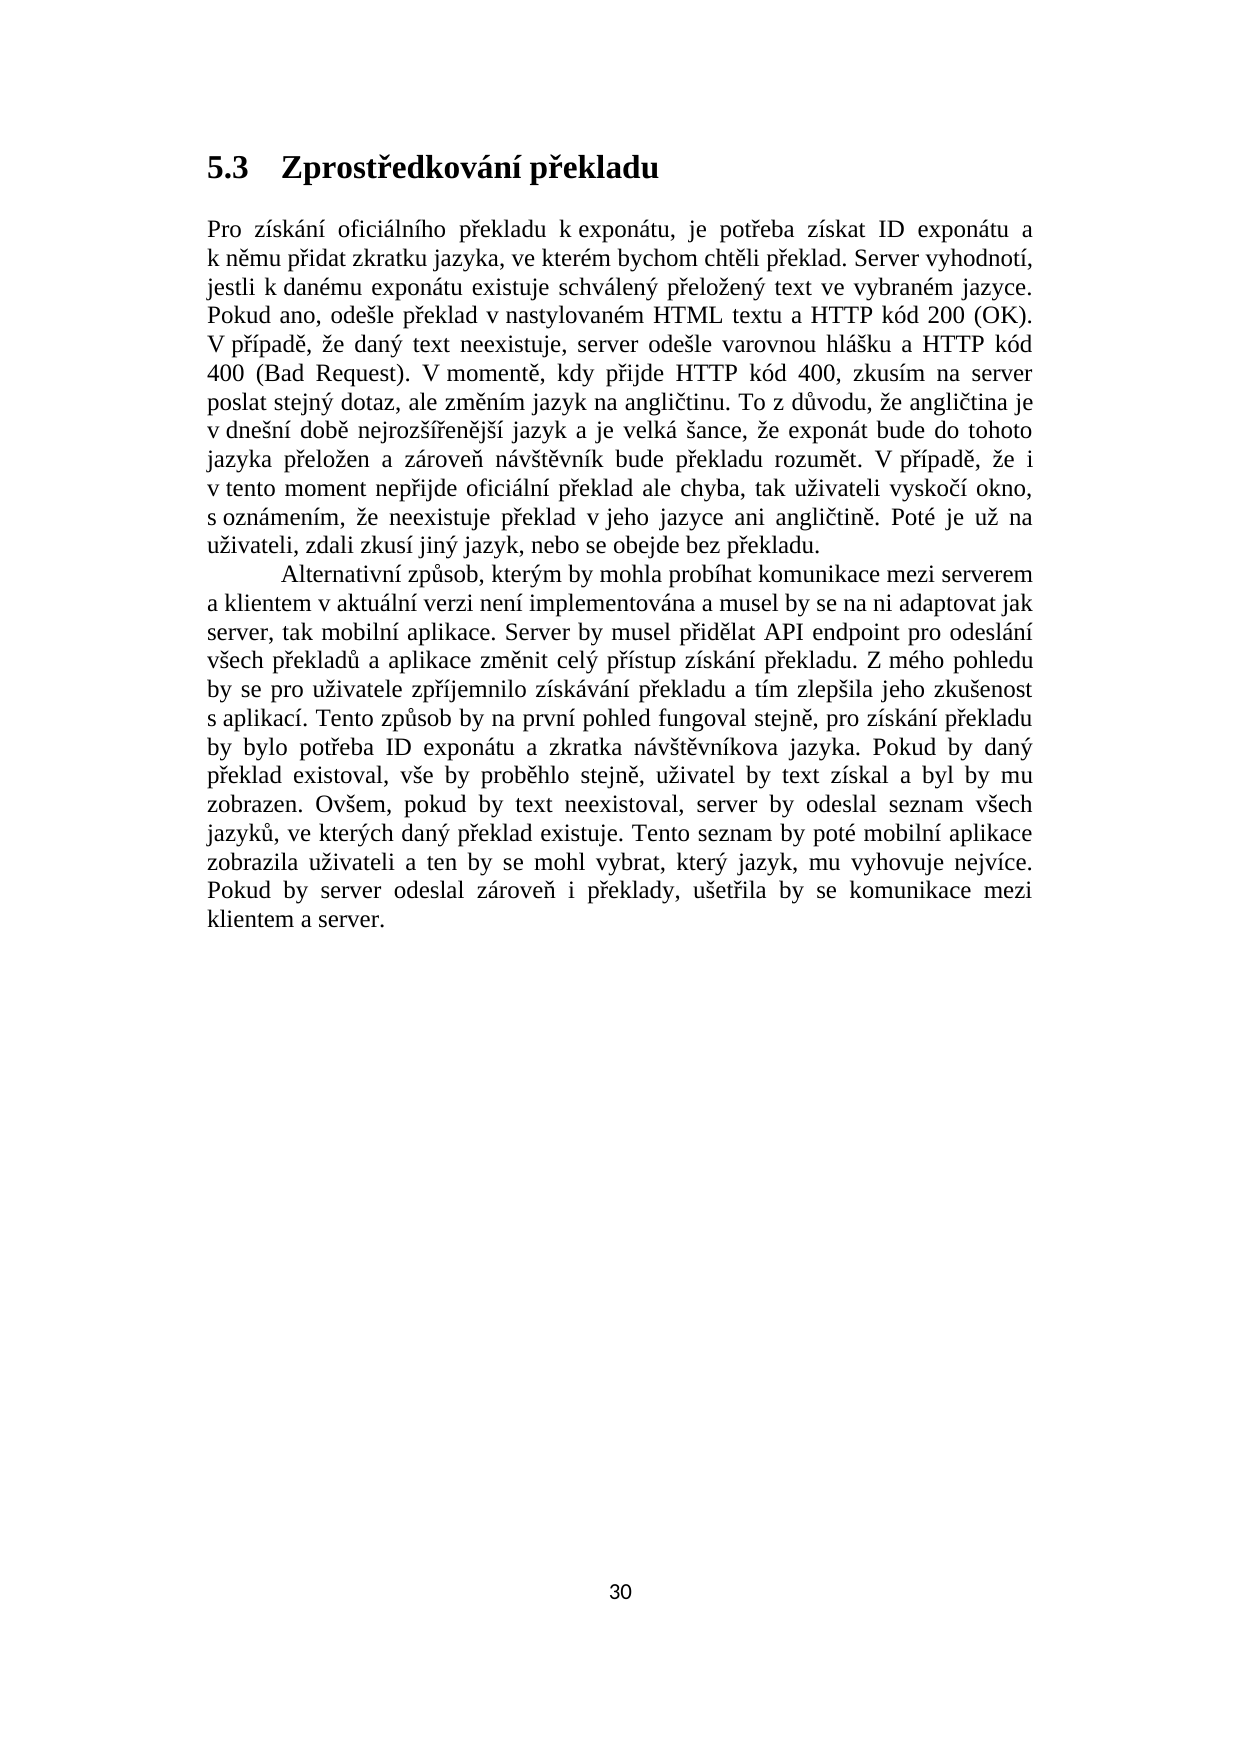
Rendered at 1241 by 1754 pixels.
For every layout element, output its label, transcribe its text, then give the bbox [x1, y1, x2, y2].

text Alternativní způsob, kterým by mohla probíhat komunikace mezi serverem a klientem v aktuální verzi není implementována a musel by se na ni adaptovat jak server, tak mobilní aplikace. Server by musel přidělat API endpoint pro odeslání všech překladů a aplikace změnit celý přístup získání překladu. Z mého pohledu by se pro uživatele zpříjemnilo získávání překladu a tím zlepšila jeho zkušenost s aplikací. Tento způsob by na první pohled fungoval stejně, pro získání překladu by bylo potřeba ID exponátu a zkratka návštěvníkova jazyka. Pokud by daný překlad existoval, vše by proběhlo stejně, uživatel by text získal a byl by mu zobrazen. Ovšem, pokud by text neexistoval, server by odeslal seznam všech jazyků, ve kterých daný překlad existuje. Tento seznam by poté mobilní aplikace zobrazila uživateli a ten by se mohl vybrat, který jazyk, mu vyhovuje nejvíce. Pokud by server odeslal zároveň i překlady, ušetřila by se komunikace mezi klientem a server. [207, 559, 1033, 933]
text Pro získání oficiálního překladu k exponátu, je potřeba získat ID exponátu a k němu přidat zkratku jazyka, ve kterém bychom chtěli překlad. Server vyhodnotí, jestli k danému exponátu existuje schválený přeložený text ve vybraném jazyce. Pokud ano, odešle překlad v nastylovaném HTML textu a HTTP kód 200 (OK). V případě, že daný text neexistuje, server odešle varovnou hlášku a HTTP kód 400 (Bad Request). V momentě, kdy přijde HTTP kód 400, zkusím na server poslat stejný dotaz, ale změním jazyk na angličtinu. To z důvodu, že angličtina je v dnešní době nejrozšířenější jazyk a je velká šance, že exponát bude do tohoto jazyka přeložen a zároveň návštěvník bude překladu rozumět. V případě, že i v tento moment nepřijde oficiální překlad ale chyba, tak uživateli vyskočí okno, s oznámením, že neexistuje překlad v jeho jazyce ani angličtině. Poté je už na uživateli, zdali zkusí jiný jazyk, nebo se obejde bez překladu. [207, 214, 1033, 559]
subtitle 5.3 Zprostředkování překladu [207, 148, 1033, 186]
